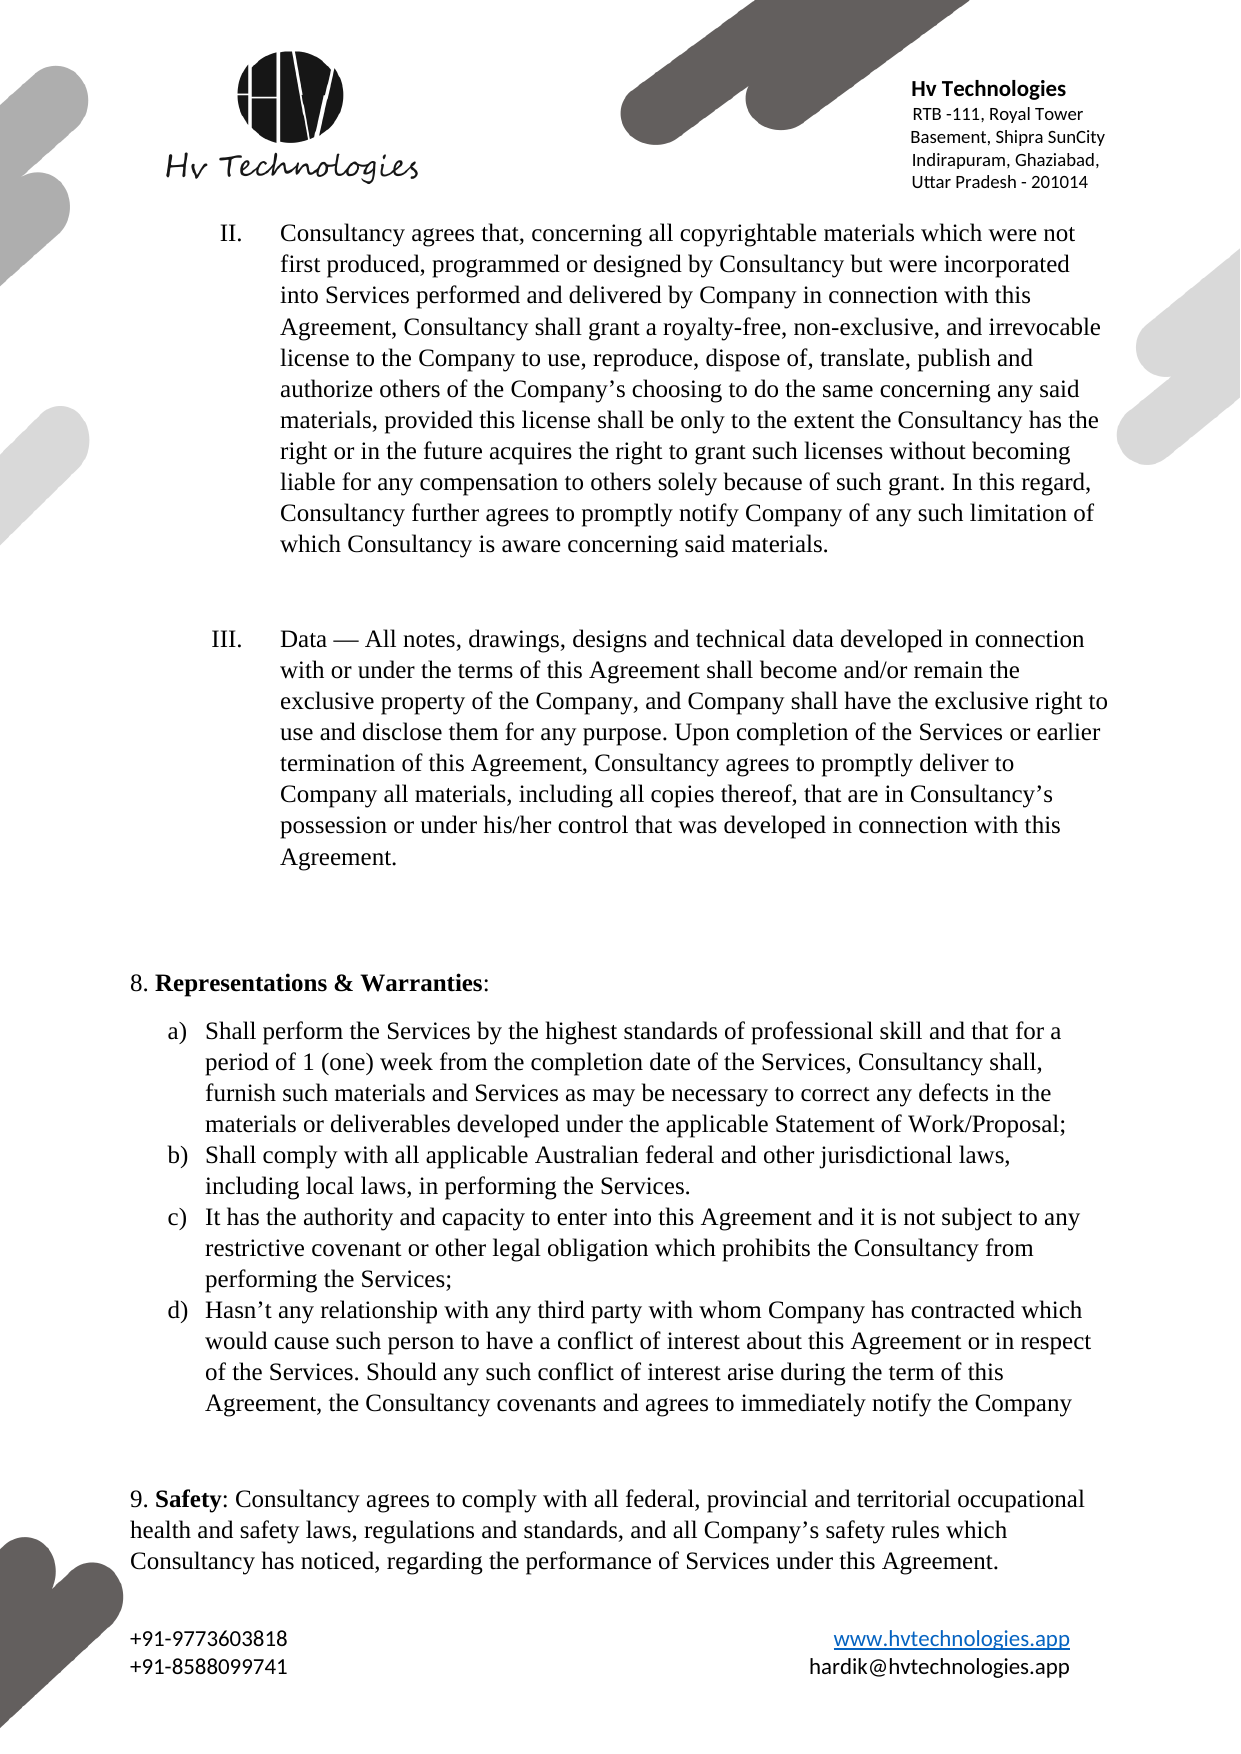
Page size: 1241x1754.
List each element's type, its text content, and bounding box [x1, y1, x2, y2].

list Data — All notes, drawings, designs and technical data developed in connection with or under the terms of this Agreement shall become and/or remain the exclusive property of the Company, and Company shall have the exclusive right to use and disclose them for any purpose. Upon completion of the Services or earlier termination of this Agreement, Consultancy agrees to promptly deliver to Company all materials, including all copies thereof, that are in Consultancy’s possession or under his/her control that was developed in connection with this Agreement. [242, 624, 1110, 870]
picture [0, 0, 1240, 1732]
list It has the authority and capacity to enter into this Agreement and it is not subject to any restrictive covenant or other legal obligation which prohibits the Consultancy from performing the Services; [167, 1202, 1110, 1293]
list Shall perform the Services by the highest standards of professional skill and that for a period of 1 (one) week from the completion date of the Services, Consultancy shall, furnish such materials and Services as may be necessary to correct any defects in the materials or deliverables developed under the applicable Statement of Work/Proposal; [167, 1016, 1110, 1138]
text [130, 1484, 1110, 1574]
list Consultancy agrees that, concerning all copyrightable materials which were not first produced, programmed or designed by Consultancy but were incorporated into Services performed and delivered by Company in connection with this Agreement, Consultancy shall grant a royalty-free, non-exclusive, and irrevocable license to the Company to use, reproduce, dispose of, translate, publish and authorize others of the Company’s choosing to do the same concerning any said materials, provided this license shall be only to the extent the Consultancy has the right or in the future acquires the right to grant such licenses without becoming liable for any compensation to others solely because of such grant. In this regard, Consultancy further agrees to promptly notify Company of any such limitation of which Consultancy is aware concerning said materials. [242, 218, 1110, 558]
list Hasn’t any relationship with any third party with whom Company has contracted which would cause such person to have a conflict of interest about this Agreement or in respect of the Services. Should any such conflict of interest arise during the term of this Agreement, the Consultancy covenants and agrees to immediately notify the Company [167, 1295, 1110, 1417]
list Shall comply with all applicable Australian federal and other jurisdictional laws, including local laws, in performing the Services. [167, 1140, 1110, 1200]
text 8. Representations & Warranties: [130, 968, 1110, 997]
